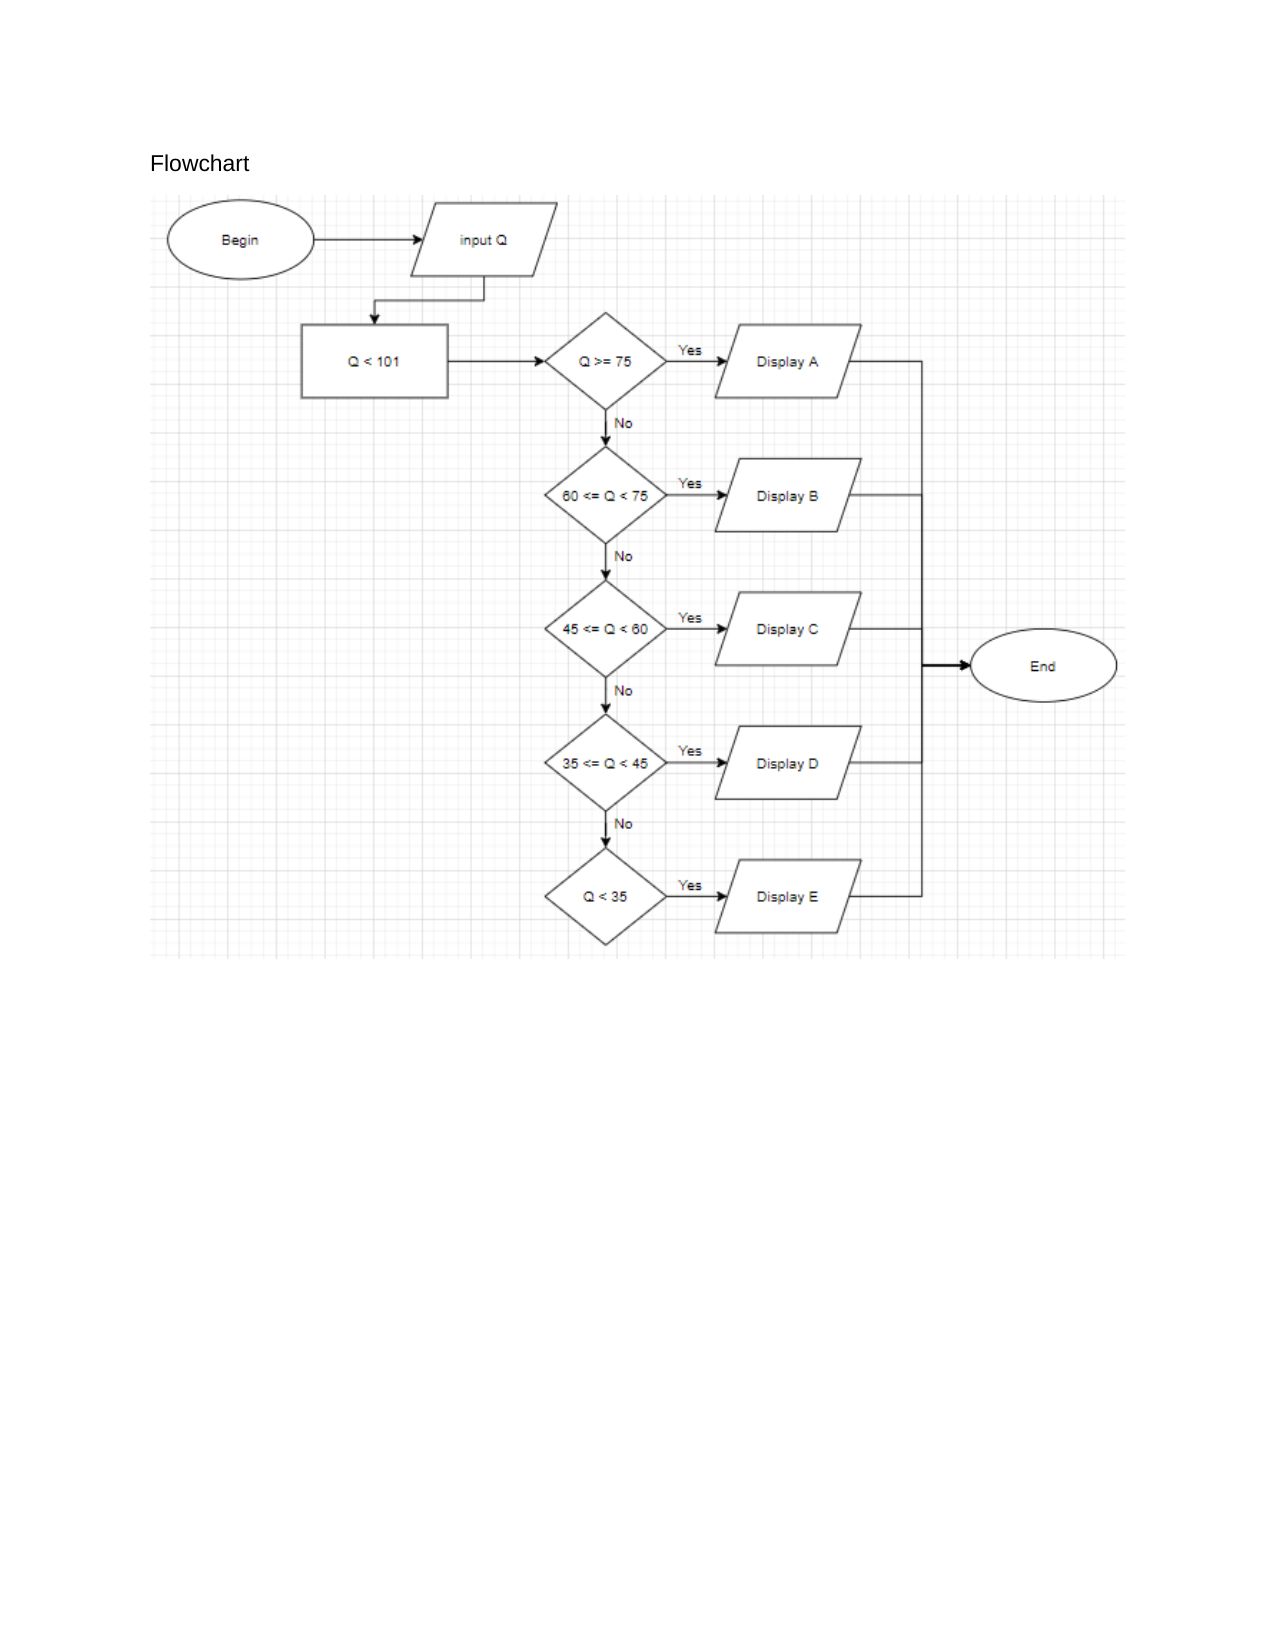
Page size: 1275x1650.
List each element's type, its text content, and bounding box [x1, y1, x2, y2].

picture [150, 195, 1125, 959]
text Flowchart [150, 150, 1125, 176]
